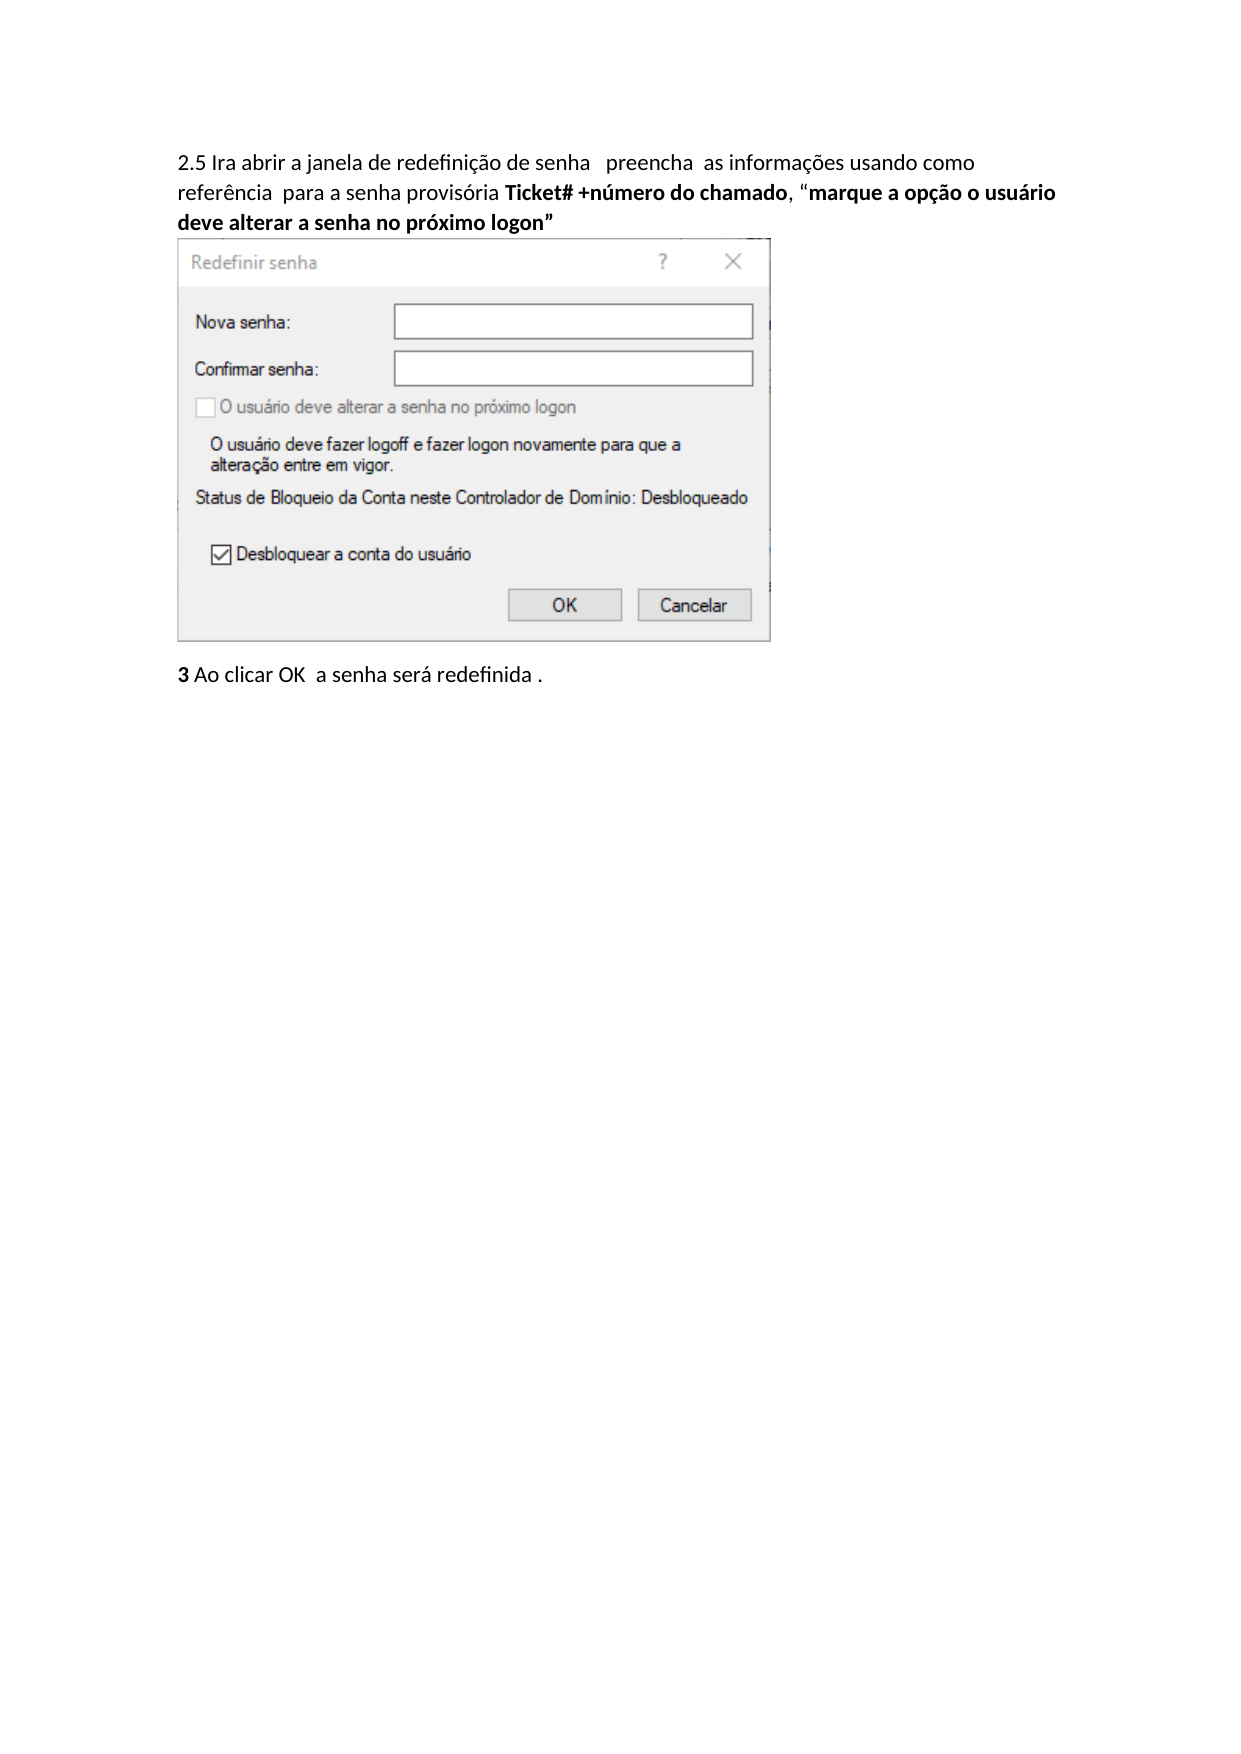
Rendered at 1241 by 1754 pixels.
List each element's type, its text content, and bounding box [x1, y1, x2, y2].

text 3 Ao clicar OK a senha será redefinida . [177, 660, 1063, 688]
picture [177, 238, 771, 642]
